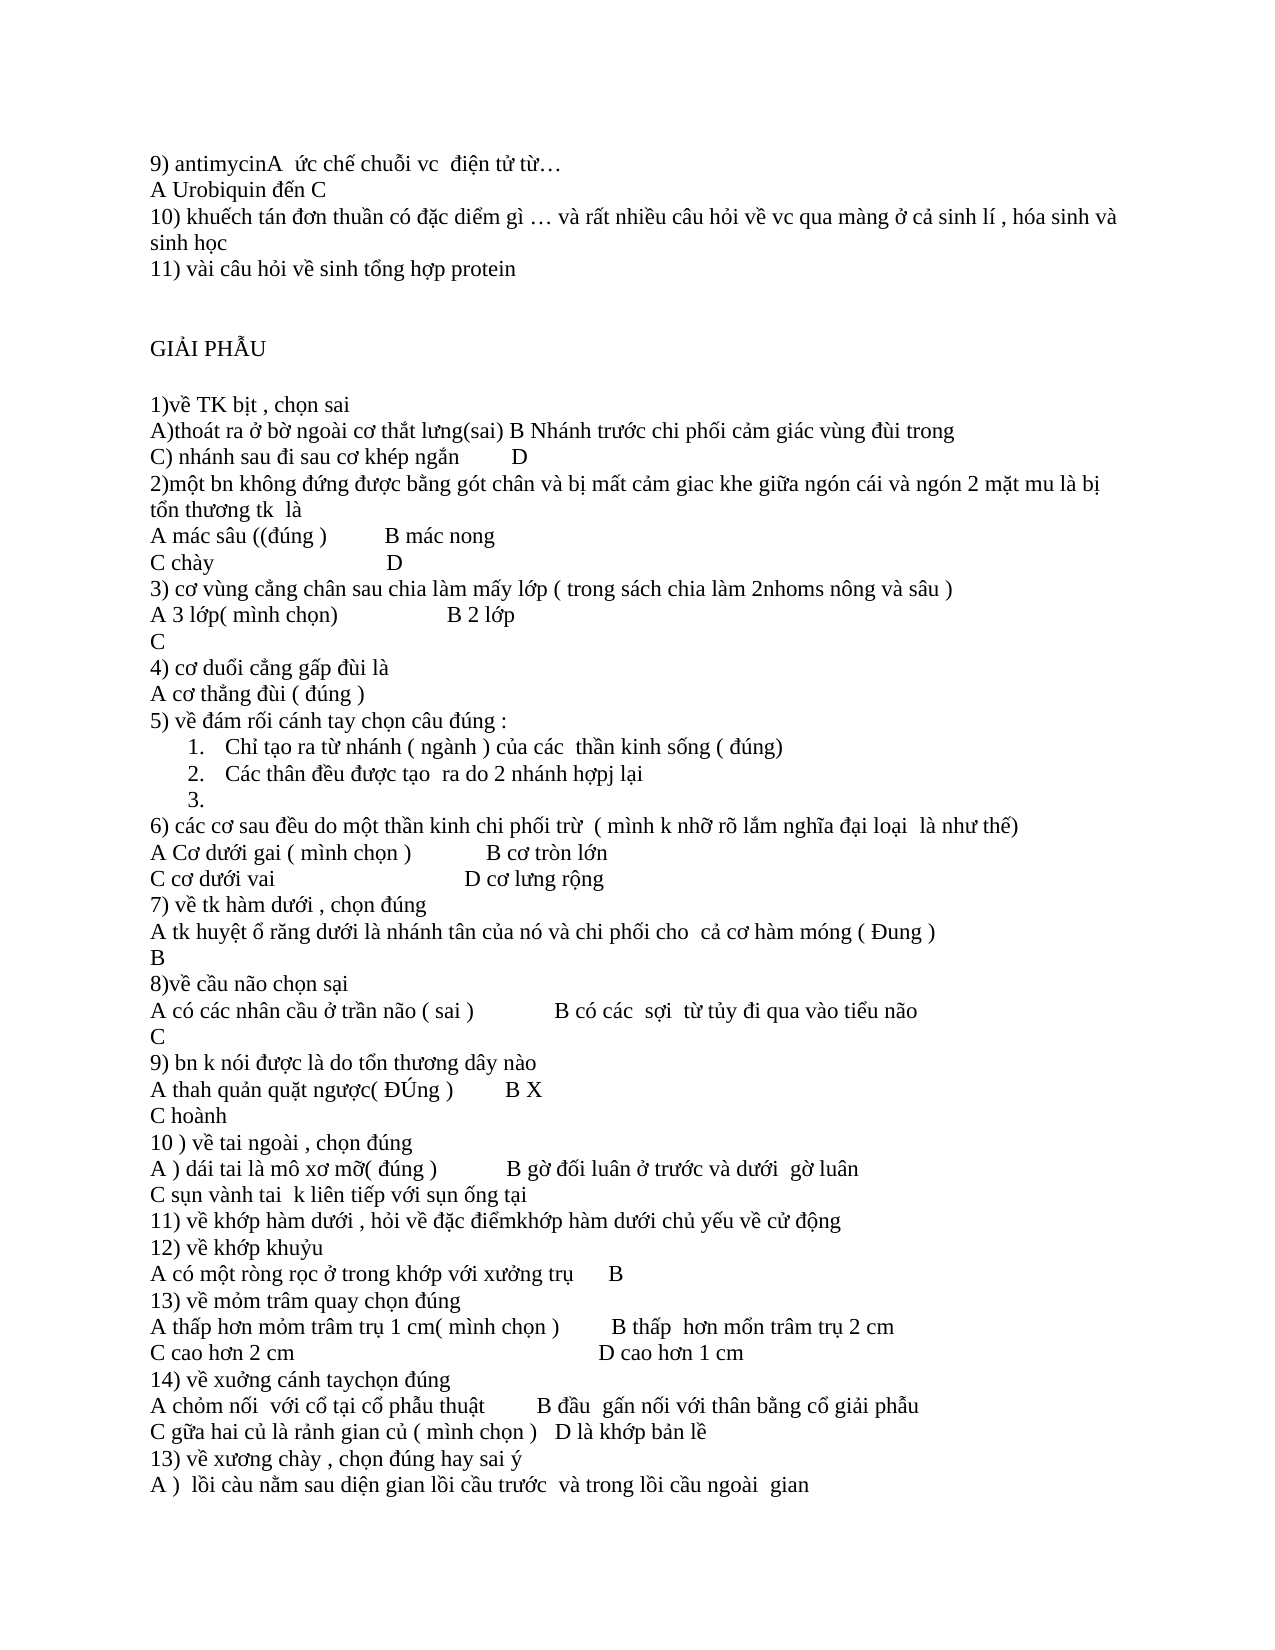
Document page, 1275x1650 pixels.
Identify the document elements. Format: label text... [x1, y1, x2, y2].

text 4) cơ duổi cẳng gấp đùi là [150, 654, 1125, 681]
text C [150, 1023, 1125, 1049]
text A ) dái tai là mô xơ mỡ( đúng ) B gờ đối luân ở trước và dưới gờ luân [150, 1155, 1125, 1181]
text 10 ) về tai ngoài , chọn đúng [150, 1128, 1125, 1155]
text 13) về mỏm trâm quay chọn đúng [150, 1287, 1125, 1313]
text 2)một bn không đứng được bằng gót chân và bị mất cảm giac khe giữa ngón cái và ngón 2 mặt mu là bị tổn thương tk là [150, 470, 1125, 522]
text 11) vài câu hỏi về sinh tổng hợp protein [150, 255, 1125, 282]
text 9) antimycinA ức chế chuỗi vc điện tử từ… [150, 150, 1125, 176]
text C) nhánh sau đi sau cơ khép ngắn D [150, 443, 1125, 470]
text A chỏm nối với cổ tại cổ phẫu thuật B đầu gấn nối với thân bằng cổ giải phẫu [150, 1392, 1125, 1418]
text 7) về tk hàm dưới , chọn đúng [150, 891, 1125, 918]
text A thấp hơn mỏm trâm trụ 1 cm( mình chọn ) B thấp hơn mổn trâm trụ 2 cm [150, 1313, 1125, 1339]
text C chày D [150, 549, 1125, 575]
text C cơ dưới vai D cơ lưng rộng [150, 865, 1125, 891]
text C hoành [150, 1102, 1125, 1128]
text 8)về cầu não chọn sại [150, 970, 1125, 997]
list Chỉ tạo ra từ nhánh ( ngành ) của các thần kinh sống ( đúng) [187, 733, 1125, 759]
text 9) bn k nói được là do tổn thương dây nào [150, 1049, 1125, 1076]
text C cao hơn 2 cm D cao hơn 1 cm [150, 1339, 1125, 1366]
text 11) về khớp hàm dưới , hỏi về đặc điểmkhớp hàm dưới chủ yếu về cử động [150, 1208, 1125, 1234]
text A Urobiquin đến C [150, 176, 1125, 203]
text A thah quản quặt ngược( ĐÚng ) B X [150, 1076, 1125, 1102]
text C [150, 628, 1125, 654]
text 5) về đám rối cánh tay chọn câu đúng : [150, 707, 1125, 733]
list Các thân đều được tạo ra do 2 nhánh hợpj lại [187, 759, 1125, 786]
text A có một ròng rọc ở trong khớp với xưởng trụ B [150, 1260, 1125, 1287]
text 13) về xương chày , chọn đúng hay sai ý [150, 1445, 1125, 1471]
text GIẢI PHẪU [150, 336, 1125, 362]
text A có các nhân cầu ở trần não ( sai ) B có các sợi từ tủy đi qua vào tiểu não [150, 997, 1125, 1023]
text A)thoát ra ở bờ ngoài cơ thắt lưng(sai) B Nhánh trước chi phối cảm giác vùng đùi trong [150, 417, 1125, 443]
text 6) các cơ sau đều do một thần kinh chi phối trừ ( mình k nhỡ rõ lắm nghĩa đại loại là như thế) [150, 812, 1125, 839]
text C gữa hai củ là rảnh gian củ ( mình chọn ) D là khớp bản lề [150, 1418, 1125, 1445]
text B [150, 944, 1125, 970]
text C sụn vành tai k liên tiếp với sụn ống tại [150, 1181, 1125, 1208]
text 12) về khớp khuỷu [150, 1234, 1125, 1260]
text A mác sâu ((đúng ) B mác nong [150, 522, 1125, 549]
text A tk huyệt ổ răng dưới là nhánh tân của nó và chi phối cho cả cơ hàm móng ( Đung ) [150, 918, 1125, 944]
text 1)về TK bịt , chọn sai [150, 391, 1125, 417]
text 14) về xuởng cánh taychọn đúng [150, 1366, 1125, 1392]
text A 3 lớp( mình chọn) B 2 lớp [150, 601, 1125, 628]
text A Cơ dưới gai ( mình chọn ) B cơ tròn lớn [150, 839, 1125, 865]
text 3) cơ vùng cẳng chân sau chia làm mấy lớp ( trong sách chia làm 2nhoms nông và sâu ) [150, 575, 1125, 601]
text 10) khuếch tán đơn thuần có đặc diểm gì … và rất nhiều câu hỏi về vc qua màng ở cả sinh lí , hóa sinh và sinh học [150, 203, 1125, 255]
text A ) lồi càu nằm sau diện gian lồi cầu trước và trong lồi cầu ngoài gian [150, 1471, 1125, 1497]
text A cơ thẳng đùi ( đúng ) [150, 681, 1125, 707]
